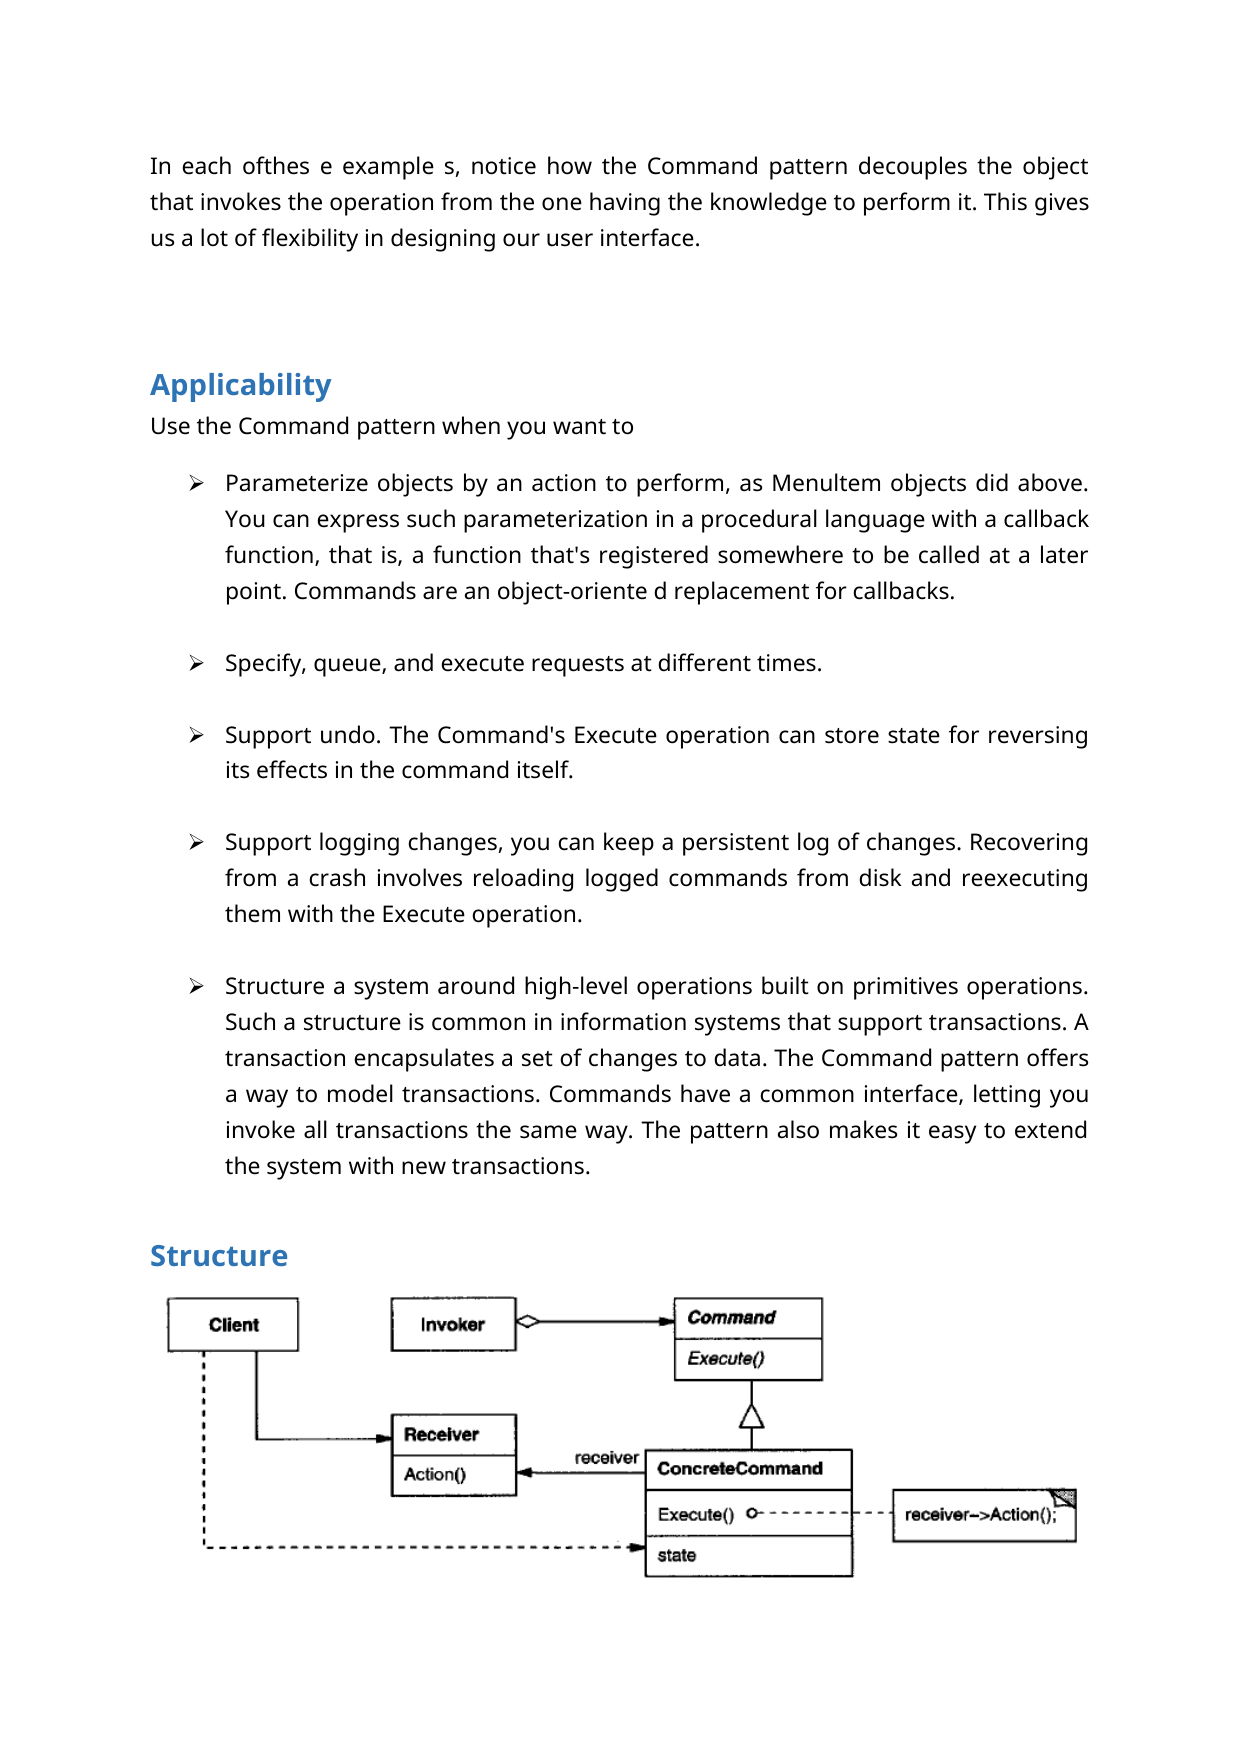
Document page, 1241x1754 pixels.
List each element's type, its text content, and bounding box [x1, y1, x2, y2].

list Support logging changes, you can keep a persistent log of changes. Recovering from a crash involves reloading logged commands from disk and reexecuting them with the Execute operation. [187, 826, 1090, 929]
subtitle Structure [150, 1236, 1090, 1275]
list Parameterize objects by an action to perform, as Menultem objects did above. You can express such parameterization in a procedural language with a callback function, that is, a function that's registered somewhere to be called at a later point. Commands are an object-oriente d replacement for callbacks. [187, 467, 1090, 606]
list Support undo. The Command's Execute operation can store state for reversing its effects in the command itself. [187, 718, 1090, 786]
picture [150, 1281, 1091, 1594]
text Use the Command pattern when you want to [150, 410, 1090, 441]
text In each ofthes e example s, notice how the Command pattern decouples the object that invokes the operation from the one having the knowledge to perform it. This gives us a lot of flexibility in designing our user interface. [150, 150, 1090, 253]
list Specify, queue, and execute requests at different times. [187, 647, 1090, 678]
subtitle Applicability [150, 364, 1090, 404]
list Structure a system around high-level operations built on primitives operations. Such a structure is common in information systems that support transactions. A transaction encapsulates a set of changes to data. The Command pattern offers a way to model transactions. Commands have a common interface, letting you invoke all transactions the same way. The pattern also makes it easy to extend the system with new transactions. [187, 970, 1090, 1181]
